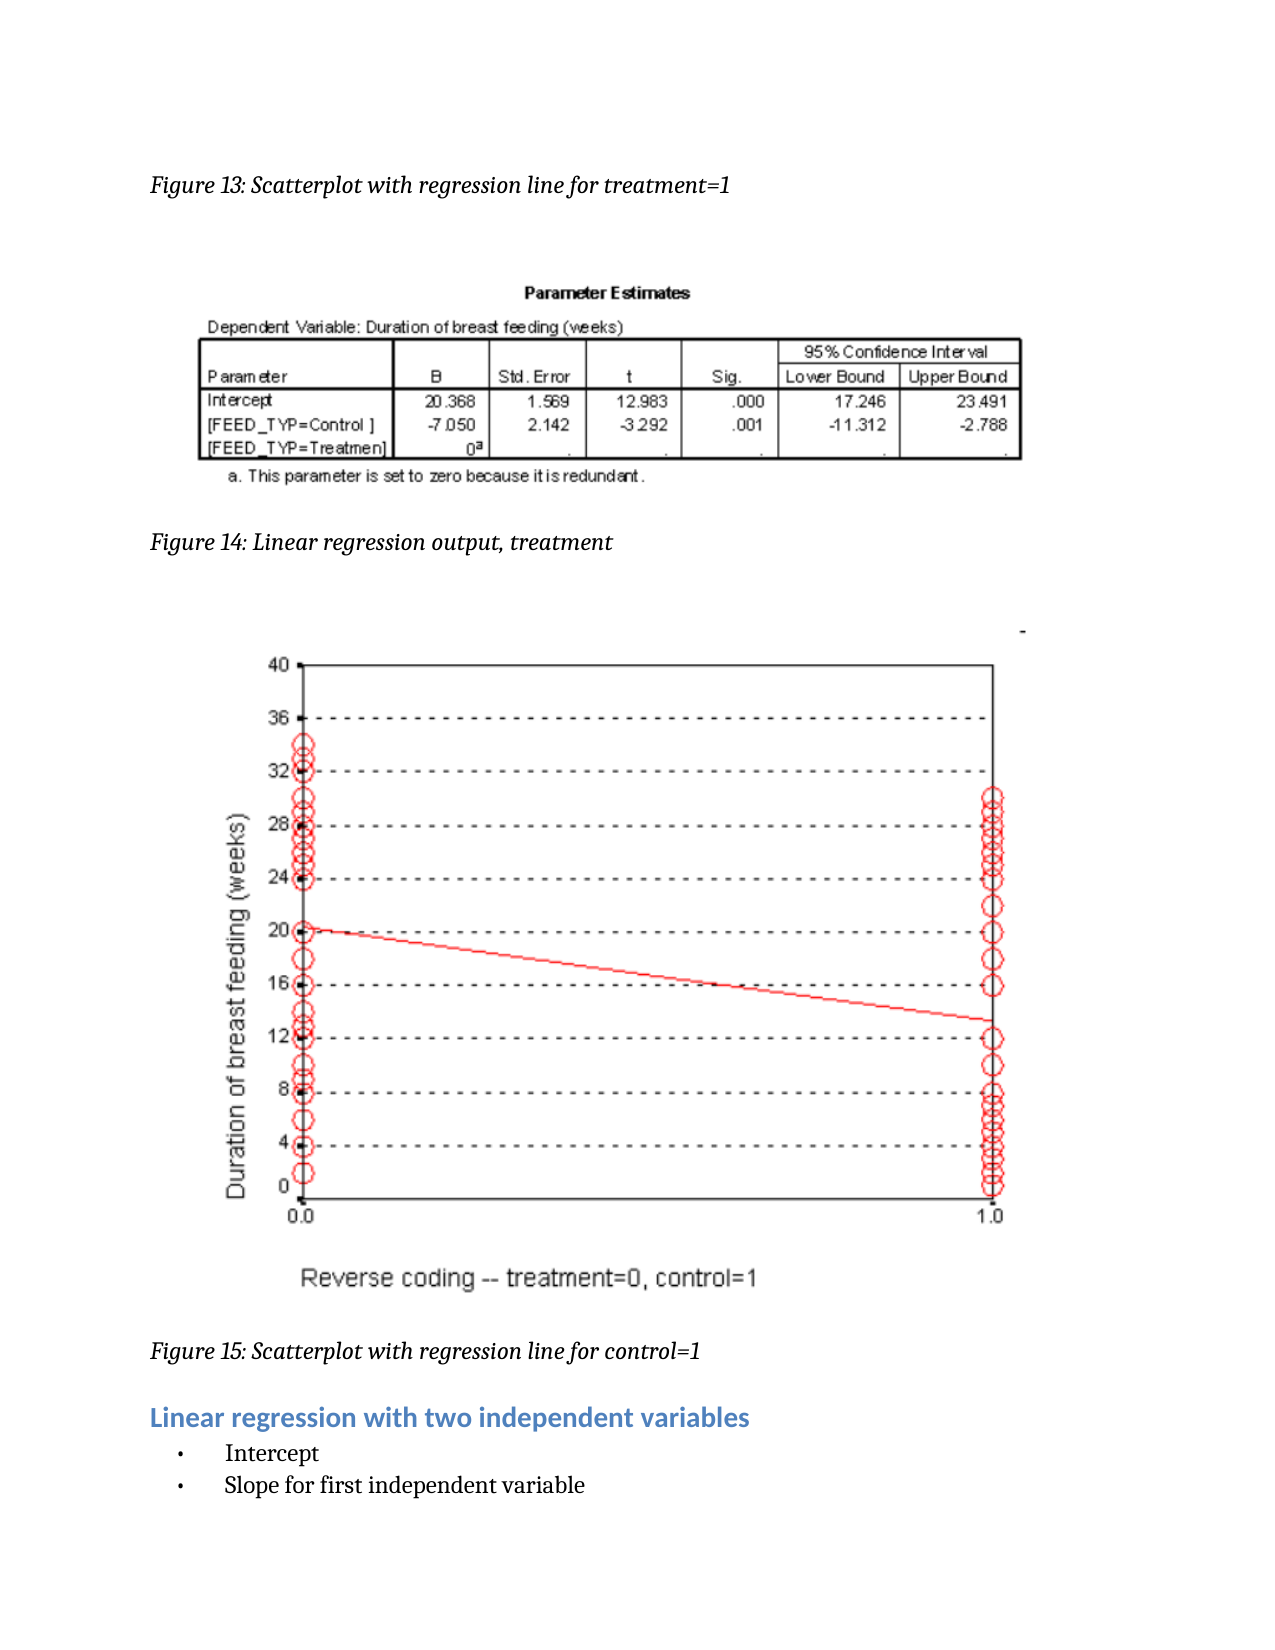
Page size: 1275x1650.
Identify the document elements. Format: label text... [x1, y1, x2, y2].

list Intercept [175, 1438, 1125, 1467]
list Slope for first independent variable [175, 1471, 1125, 1500]
subtitle Linear regression with two independent variables [150, 1399, 1125, 1435]
table_header Figure 15: Scatterplot with regression line for control=1 [139, 625, 1114, 1378]
picture [168, 625, 1044, 1317]
picture [168, 268, 1044, 507]
table_header Figure 13: Scatterplot with regression line for treatment=1 [139, 150, 1114, 212]
table_header Figure 14: Linear regression output, treatment [139, 269, 1114, 569]
